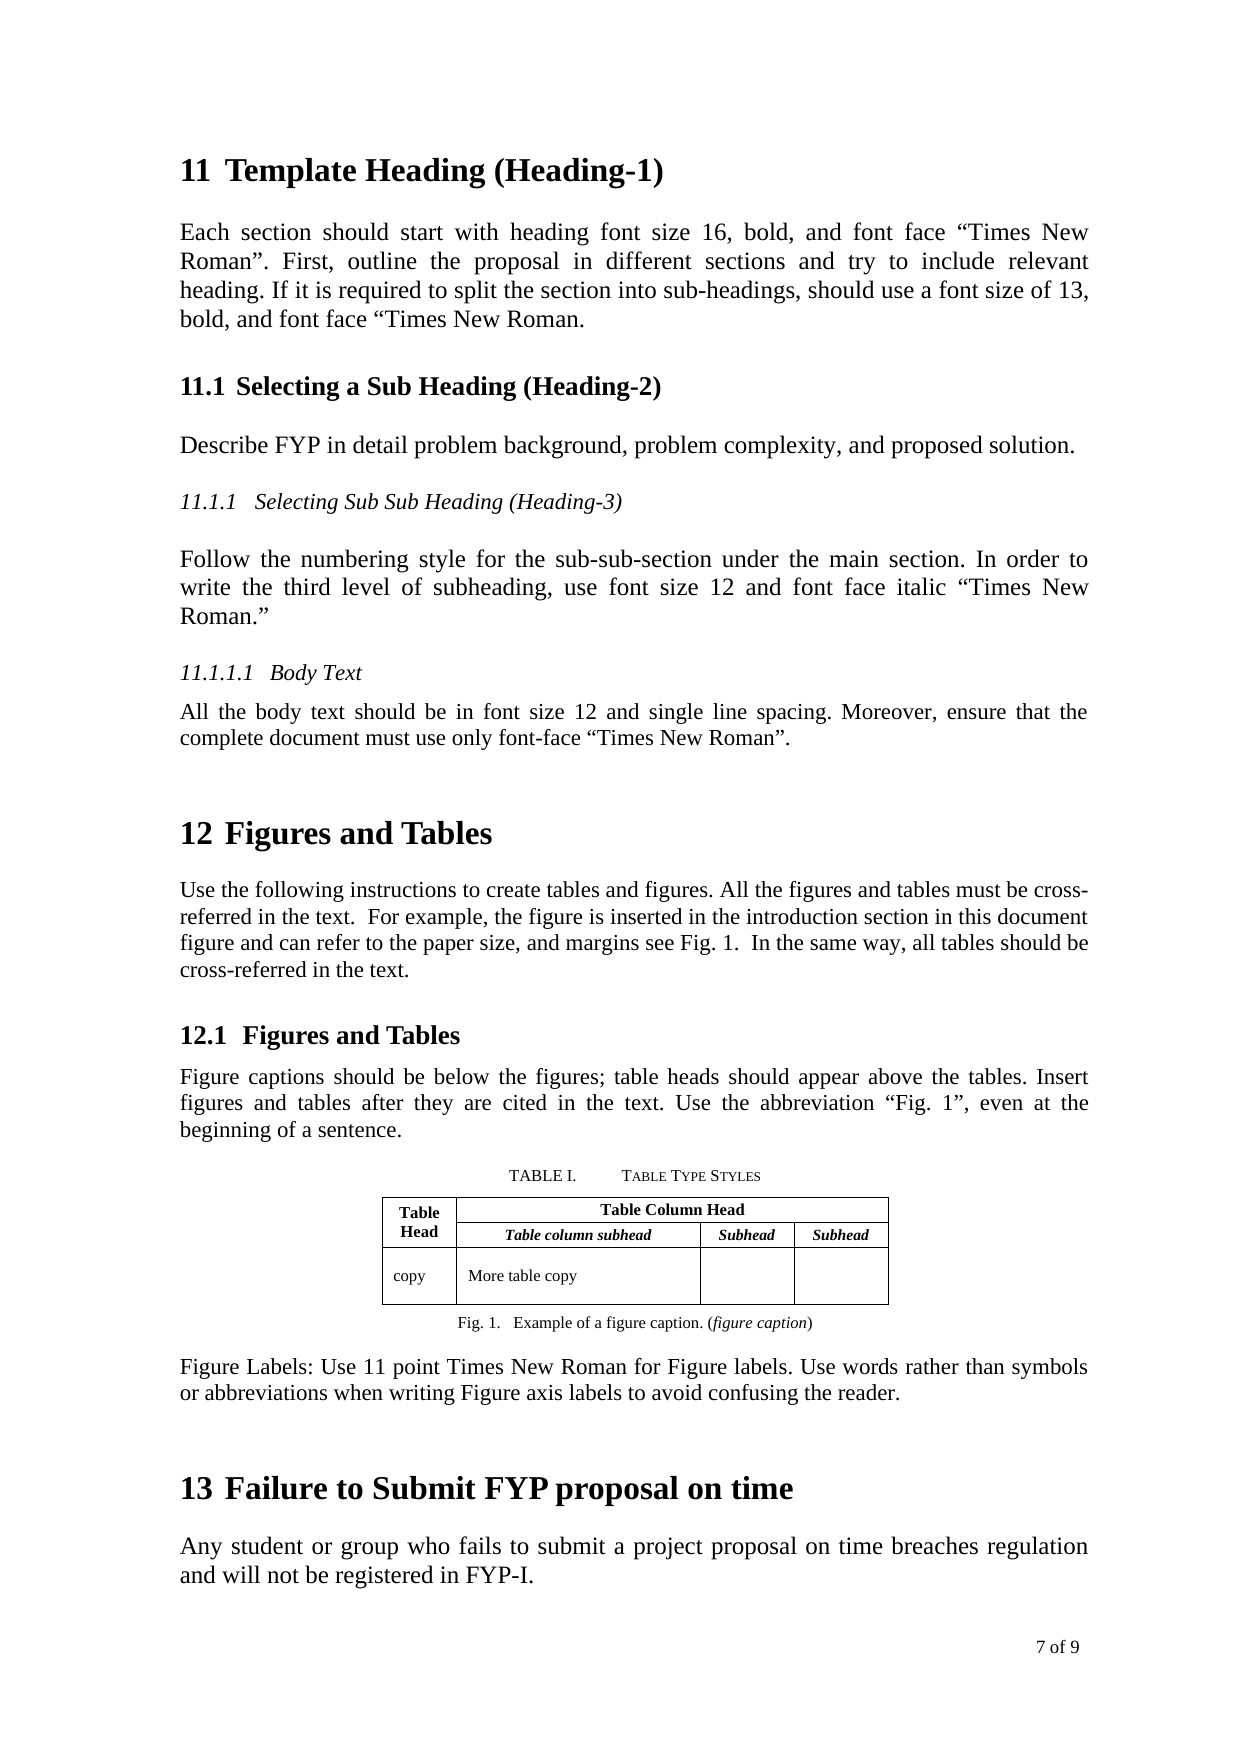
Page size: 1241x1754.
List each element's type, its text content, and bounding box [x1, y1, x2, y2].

table_cell copy [383, 1248, 456, 1304]
text Any student or group who fails to submit a project proposal on time breaches regulation and will not be registered in FYP-I. [179, 1531, 1090, 1589]
text Each section should start with heading font size 16, bold, and font face “Times New Roman”. First, outline the proposal in different sections and try to include relevant heading. If it is required to split the section into sub-headings, should use a font size of 13, bold, and font face “Times New Roman. [179, 217, 1090, 332]
text Figure captions should be below the figures; table heads should appear above the tables. Insert figures and tables after they are cited in the text. Use the abbreviation “Fig. 1”, even at the beginning of a sentence. [179, 1063, 1090, 1142]
subtitle Selecting a Sub Heading (Heading-2) [179, 370, 1090, 401]
subtitle Figures and Tables [179, 1019, 1090, 1051]
table_cell More table copy [457, 1248, 700, 1304]
text Table Type Styles [179, 1167, 1090, 1184]
subtitle Selecting Sub Sub Heading (Heading-3) [179, 488, 1090, 514]
text Use the following instructions to create tables and figures. All the figures and tables must be cross-referred in the text. For example, the figure is inserted in the introduction section in this document figure and can refer to the paper size, and margins see Fig. 1. In the same way, all tables should be cross-referred in the text. [179, 877, 1090, 982]
subtitle Figures and Tables [179, 813, 1090, 852]
table_cell [701, 1248, 794, 1304]
table_cell [795, 1248, 888, 1304]
subtitle Template Heading (Heading-1) [179, 150, 1090, 188]
table_cell Subhead [795, 1223, 888, 1247]
text All the body text should be in font size 12 and single line spacing. Moreover, ensure that the complete document must use only font-face “Times New Roman”. [179, 698, 1090, 751]
text Example of a figure caption. (figure caption) [179, 1313, 1090, 1332]
subtitle Failure to Submit FYP proposal on time [179, 1468, 1090, 1506]
subtitle Body Text [179, 659, 1090, 686]
text Describe FYP in detail problem background, problem complexity, and proposed solution. [179, 430, 1090, 459]
text Figure Labels: Use 11 point Times New Roman for Figure labels. Use words rather than symbols or abbreviations when writing Figure axis labels to avoid confusing the reader. [179, 1353, 1090, 1406]
text Follow the numbering style for the sub-sub-section under the main section. In order to write the third level of subheading, use font size 12 and font face italic “Times New Roman.” [179, 544, 1090, 630]
table_cell Table column subhead [457, 1223, 700, 1247]
table_header Table Column Head [457, 1198, 888, 1222]
table_header Table Head [383, 1198, 456, 1247]
table_cell Subhead [701, 1223, 794, 1247]
